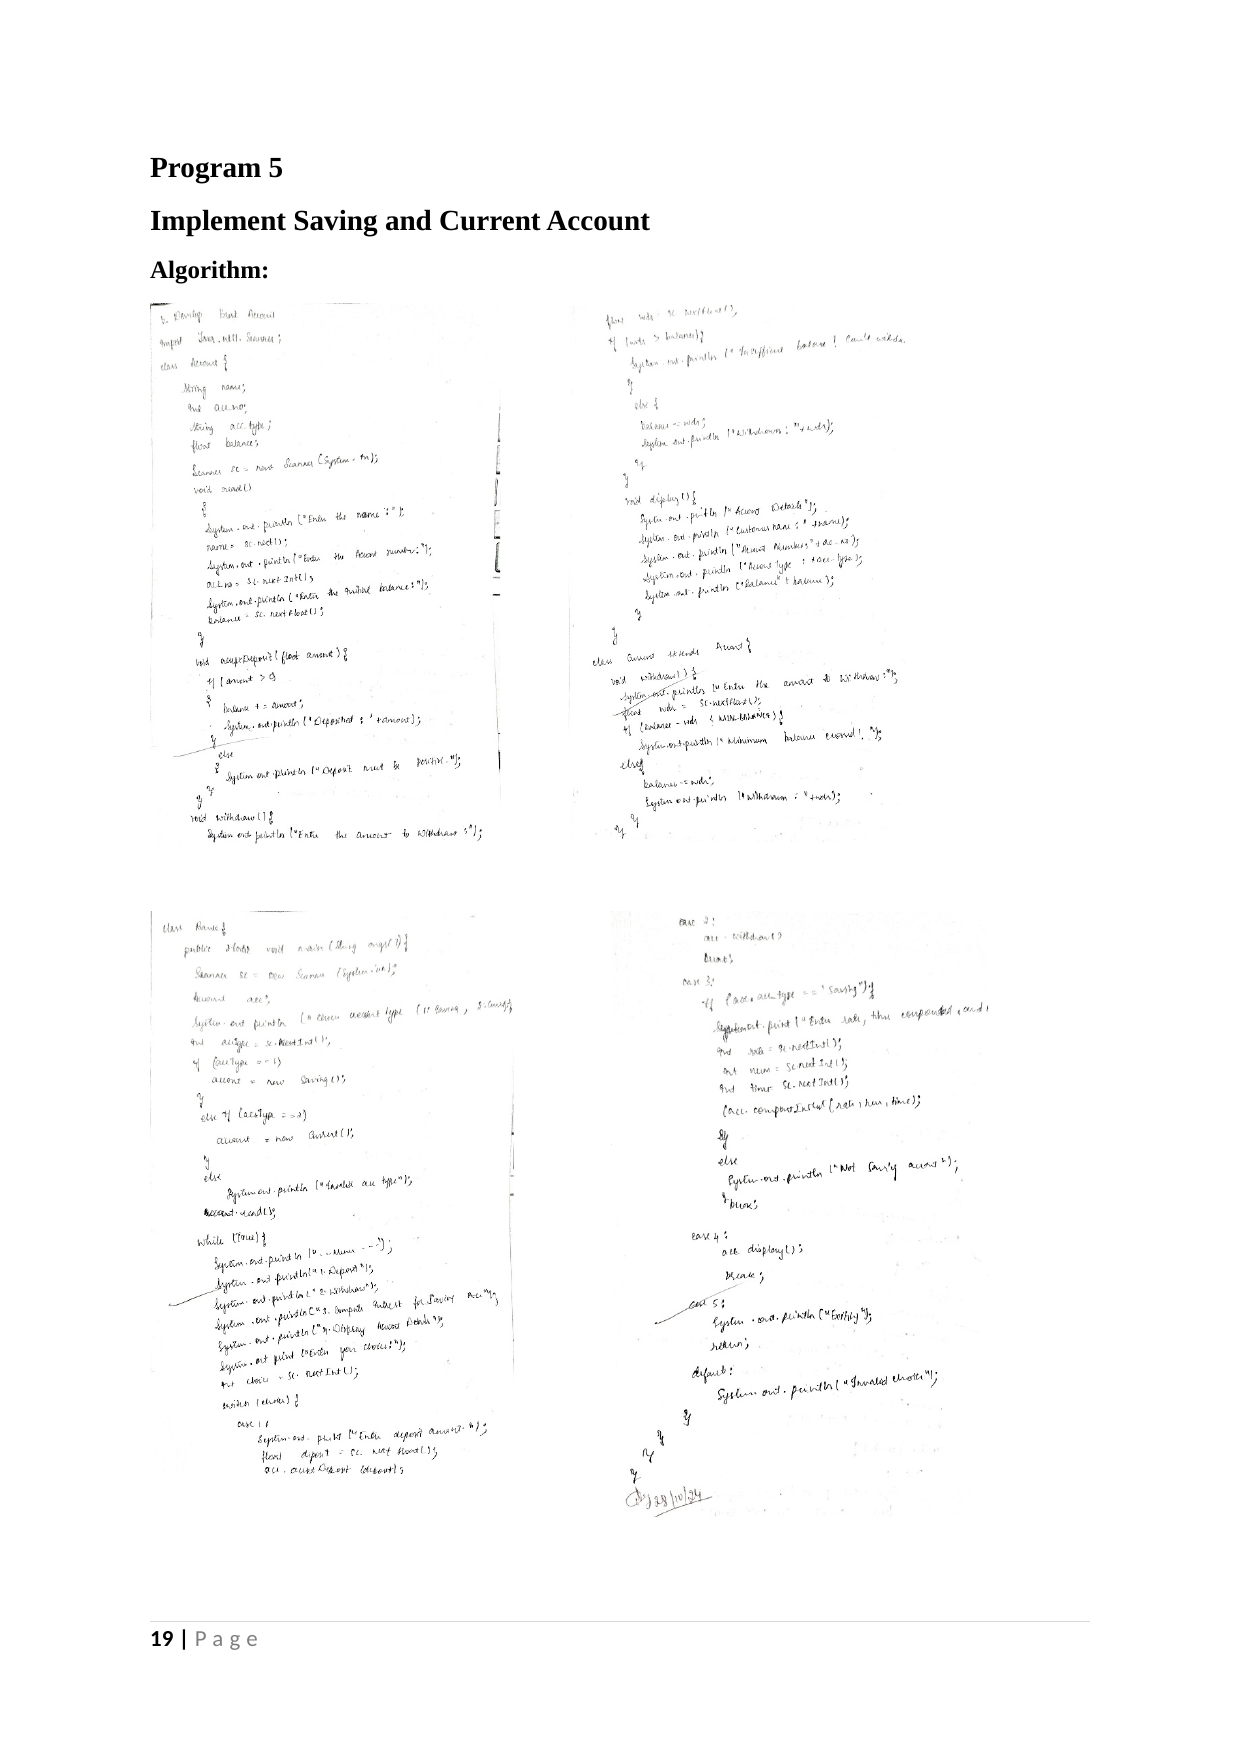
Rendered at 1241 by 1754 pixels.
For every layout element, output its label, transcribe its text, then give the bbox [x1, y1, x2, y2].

picture [150, 303, 501, 846]
text Implement Saving and Current Account [150, 203, 1090, 236]
text Program 5 [150, 150, 1090, 183]
picture [567, 305, 905, 839]
picture [610, 911, 988, 1514]
text Algorithm: [150, 256, 1090, 284]
picture [150, 911, 514, 1474]
